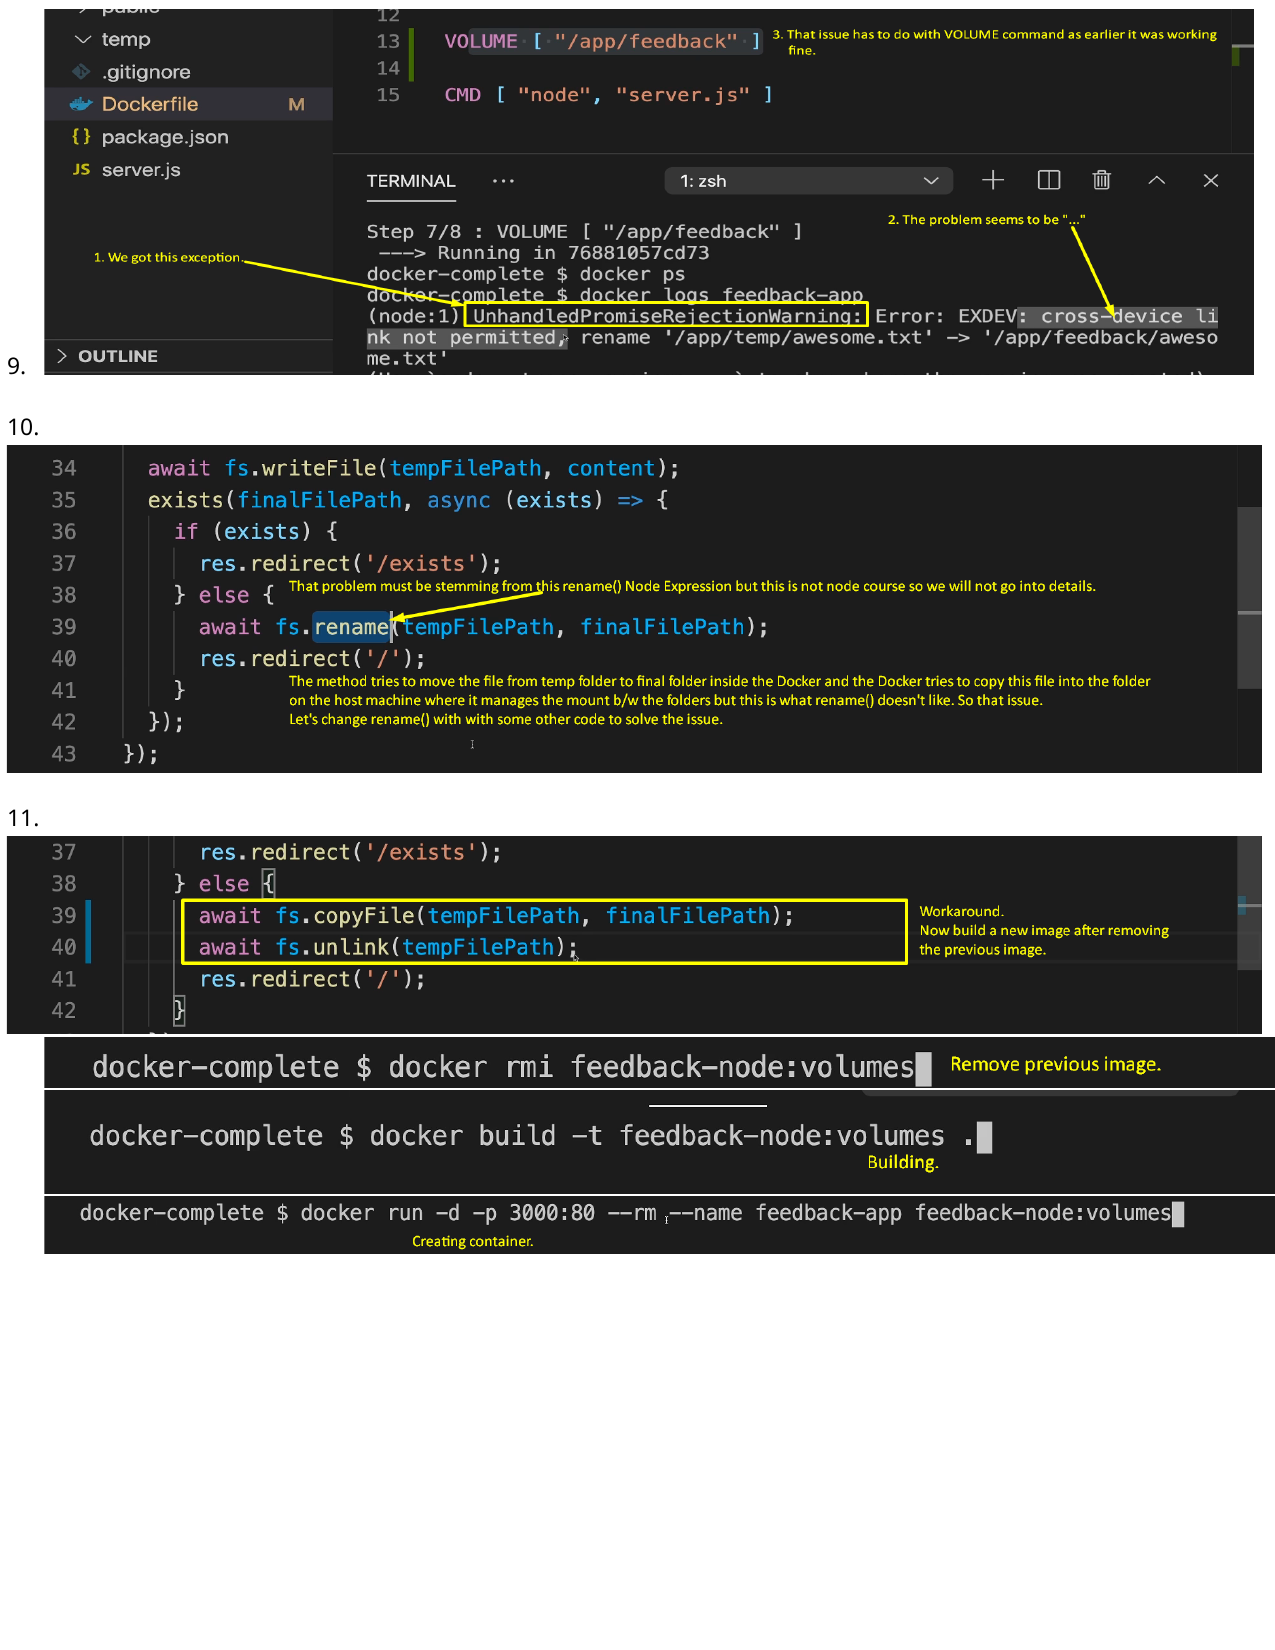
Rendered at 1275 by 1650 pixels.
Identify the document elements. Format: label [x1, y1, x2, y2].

picture [44, 1090, 1275, 1194]
picture [44, 9, 1254, 375]
picture [44, 1037, 1275, 1088]
picture [6, 836, 1262, 1034]
picture [44, 1196, 1275, 1254]
picture [6, 445, 1262, 773]
